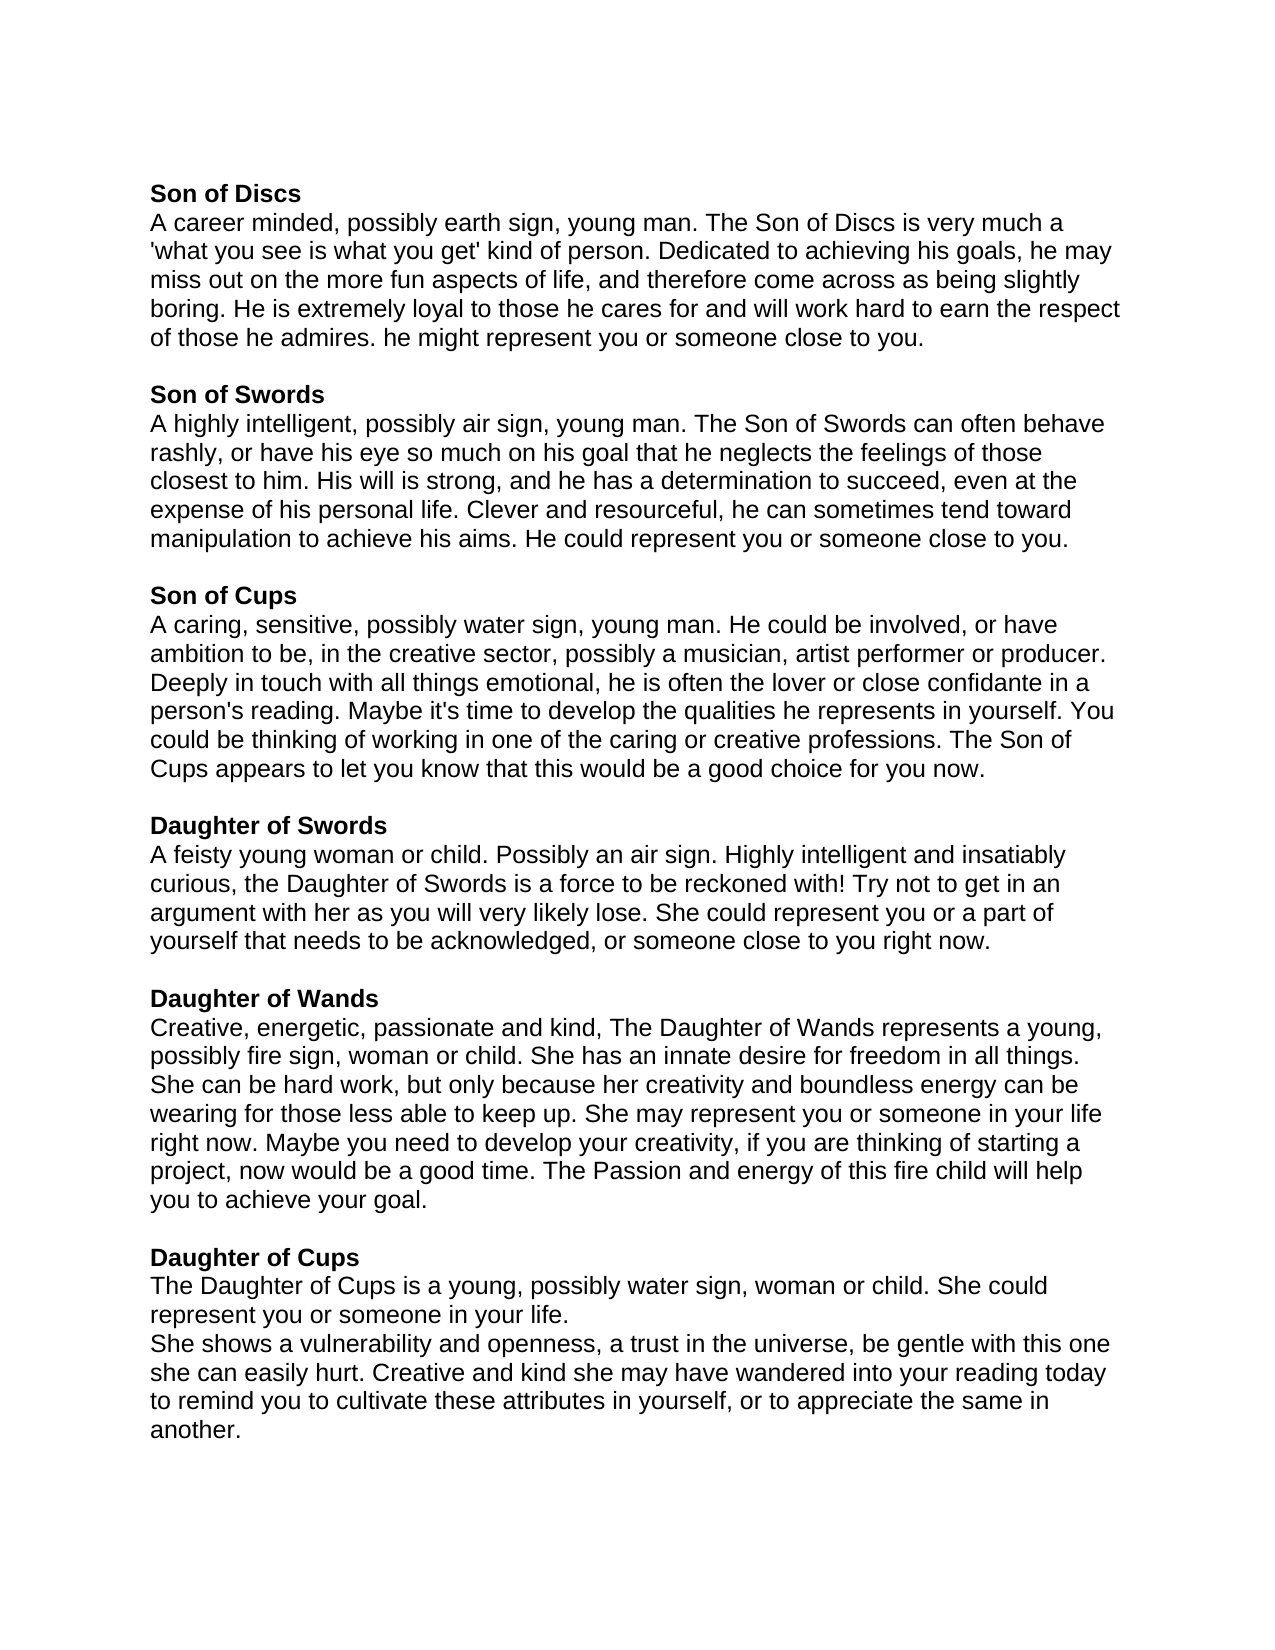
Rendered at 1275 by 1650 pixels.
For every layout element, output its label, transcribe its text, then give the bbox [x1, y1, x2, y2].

text A feisty young woman or child. Possibly an air sign. Highly intelligent and insatiably curious, the Daughter of Swords is a force to be reckoned with! Try not to get in an argument with her as you will very likely lose. She could represent you or a part of yourself that needs to be acknowledged, or someone close to you right now. [150, 840, 1125, 955]
text Son of Discs [150, 179, 1125, 207]
text Son of Swords [150, 380, 1125, 409]
text Daughter of Cups [150, 1242, 1125, 1271]
text Creative, energetic, passionate and kind, The Daughter of Wands represents a young, possibly fire sign, woman or child. She has an innate desire for freedom in all things. She can be hard work, but only because her creativity and boundless energy can be wearing for those less able to keep up. She may represent you or someone in your life right now. Maybe you need to develop your creativity, if you are thinking of starting a project, now would be a good time. The Passion and energy of this fire child will help you to achieve your goal. [150, 1012, 1125, 1214]
text Son of Cups [150, 581, 1125, 610]
text A highly intelligent, possibly air sign, young man. The Son of Swords can often behave rashly, or have his eye so much on his goal that he neglects the feelings of those closest to him. His will is strong, and he has a determination to succeed, even at the expense of his personal life. Clever and resourceful, he can sometimes tend toward manipulation to achieve his aims. He could represent you or someone close to you. [150, 409, 1125, 552]
text The Daughter of Cups is a young, possibly water sign, woman or child. She could represent you or someone in your life. [150, 1271, 1125, 1329]
text A caring, sensitive, possibly water sign, young man. He could be involved, or have ambition to be, in the creative sector, possibly a musician, artist performer or producer. Deeply in touch with all things emotional, he is often the lover or close confidante in a person's reading. Maybe it's time to develop the qualities he represents in yourself. You could be thinking of working in one of the caring or creative professions. The Son of Cups appears to let you know that this would be a good choice for you now. [150, 610, 1125, 782]
text She shows a vulnerability and openness, a trust in the universe, be gentle with this one she can easily hurt. Creative and kind she may have wandered into your reading today to remind you to cultivate these attributes in yourself, or to appreciate the same in another. [150, 1329, 1125, 1444]
text Daughter of Swords [150, 811, 1125, 840]
text Daughter of Wands [150, 984, 1125, 1012]
text A career minded, possibly earth sign, young man. The Son of Discs is very much a 'what you see is what you get' kind of person. Dedicated to achieving his goals, he may miss out on the more fun aspects of life, and therefore come across as being slightly boring. He is extremely loyal to those he cares for and will work hard to earn the respect of those he admires. he might represent you or someone close to you. [150, 207, 1125, 351]
